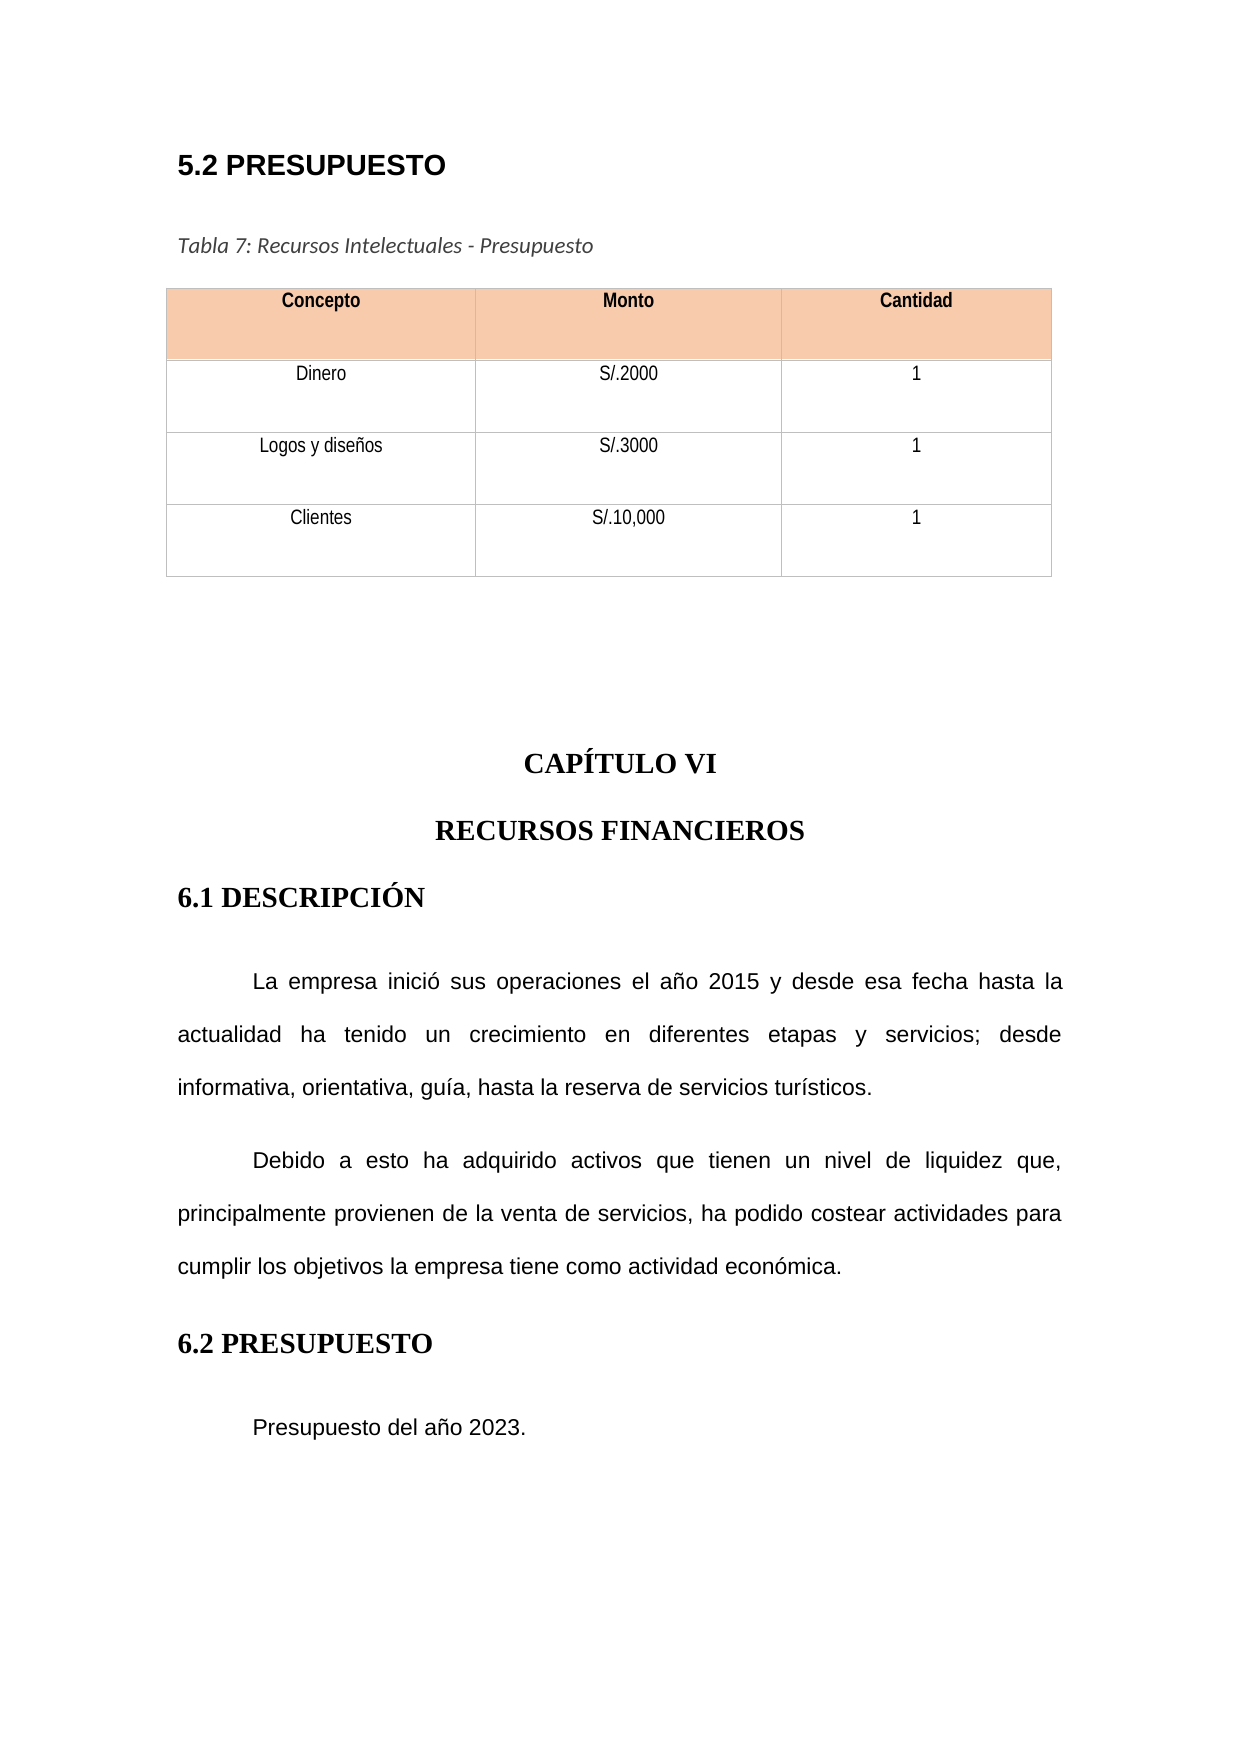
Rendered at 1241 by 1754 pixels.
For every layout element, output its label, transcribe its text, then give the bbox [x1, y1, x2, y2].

subtitle 5.2 PRESUPUESTO [177, 148, 1078, 181]
table_cell Clientes [167, 505, 475, 576]
table_cell S/.10,000 [476, 505, 781, 576]
text Presupuesto del año 2023. [177, 1414, 1063, 1441]
table_cell Dinero [167, 361, 475, 432]
table_cell 1 [782, 361, 1051, 432]
text 6.2 PRESUPUESTO [177, 1326, 1063, 1360]
table_cell S/.3000 [476, 433, 781, 504]
table_header Concepto [167, 289, 475, 359]
text Tabla 7: Recursos Intelectuales - Presupuesto [177, 231, 1063, 259]
subtitle CAPÍTULO VI RECURSOS FINANCIEROS [177, 746, 1063, 847]
table_cell S/.2000 [476, 361, 781, 432]
table_header Cantidad [782, 289, 1051, 359]
text La empresa inició sus operaciones el año 2015 y desde esa fecha hasta la actualidad ha tenido un crecimiento en diferentes etapas y servicios; desde informativa, orientativa, guía, hasta la reserva de servicios turísticos. [177, 968, 1063, 1100]
table_cell 1 [782, 433, 1051, 504]
table_header Monto [476, 289, 781, 359]
text Debido a esto ha adquirido activos que tienen un nivel de liquidez que, principalmente provienen de la venta de servicios, ha podido costear actividades para cumplir los objetivos la empresa tiene como actividad económica. [177, 1147, 1063, 1279]
table_cell Logos y diseños [167, 433, 475, 504]
text 6.1 DESCRIPCIÓN [177, 880, 1063, 914]
table_cell 1 [782, 505, 1051, 576]
